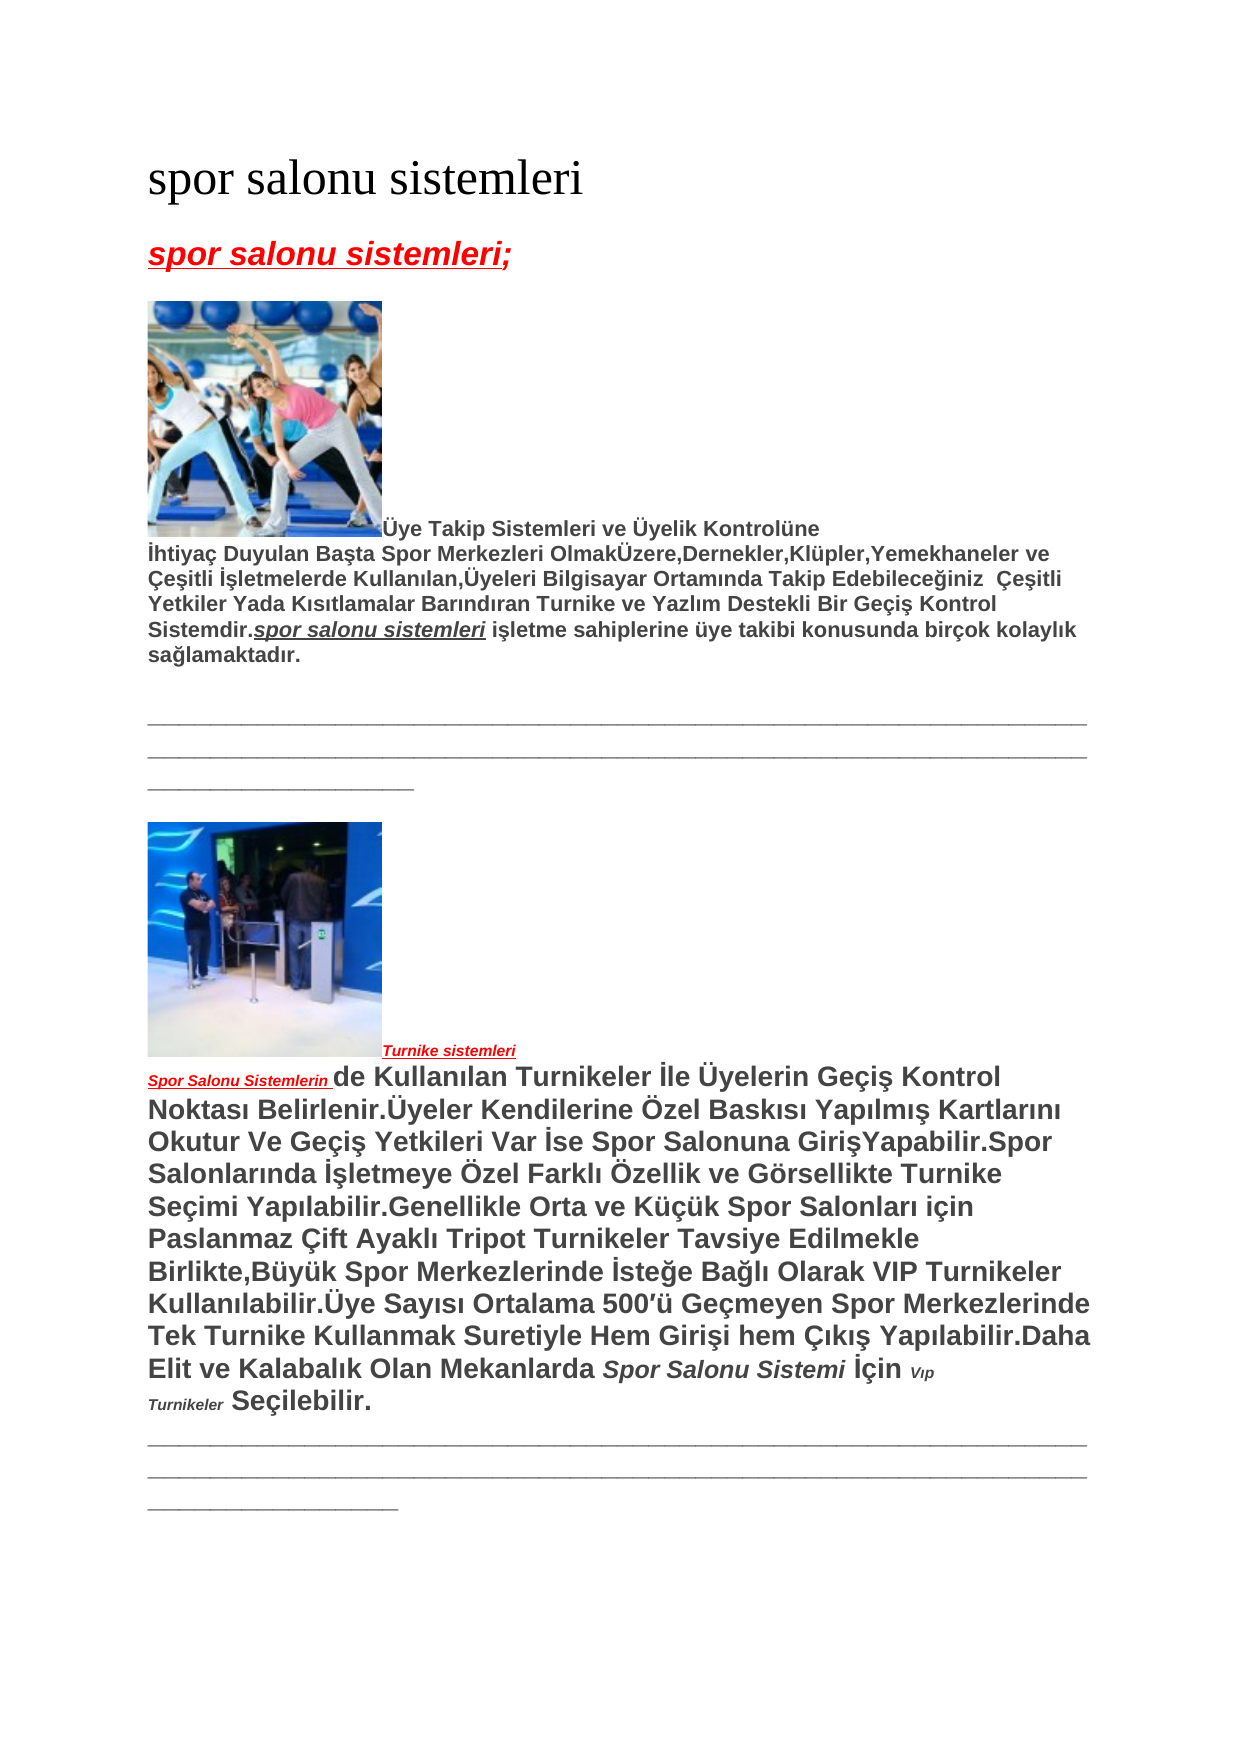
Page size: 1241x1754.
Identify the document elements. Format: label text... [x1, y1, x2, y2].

text Turnike sistemleri Spor Salonu Sistemlerin de Kullanılan Turnikeler İle Üyelerin Geçiş Kontrol Noktası Belirlenir.Üyeler Kendilerine Özel Baskısı Yapılmış Kartlarını Okutur Ve Geçiş Yetkileri Var İse Spor Salonuna GirişYapabilir.Spor Salonlarında İşletmeye Özel Farklı Özellik ve Görsellikte Turnike Seçimi Yapılabilir.Genellikle Orta ve Küçük Spor Salonları için Paslanmaz Çift Ayaklı Tripot Turnikeler Tavsiye Edilmekle Birlikte,Büyük Spor Merkezlerinde İsteğe Bağlı Olarak VIP Turnikeler Kullanılabilir.Üye Sayısı Ortalama 500′ü Geçmeyen Spor Merkezlerinde Tek Turnike Kullanmak Suretiyle Hem Girişi hem Çıkış Yapılabilir.Daha Elit ve Kalabalık Olan Mekanlarda Spor Salonu Sistemi İçin Vıp Turnikeler Seçilebilir. ________________________________________________________________________________________________________________________________________ [148, 822, 1093, 1514]
picture [147, 301, 382, 537]
text Üye Takip Sistemleri ve Üyelik Kontrolüne İhtiyaç Duyulan Başta Spor Merkezleri OlmakÜzere,Dernekler,Klüpler,Yemekhaneler ve Çeşitli İşletmelerde Kullanılan,Üyeleri Bilgisayar Ortamında Takip Edebileceğiniz Çeşitli Yetkiler Yada Kısıtlamalar Barındıran Turnike ve Yazlım Destekli Bir Geçiş Kontrol Sistemdir.spor salonu sistemleri işletme sahiplerine üye takibi konusunda birçok kolaylık sağlamaktadır. [148, 302, 1093, 667]
picture [147, 822, 382, 1057]
text _________________________________________________________________________________________________________________________________________ [148, 696, 1093, 793]
text spor salonu sistemleri [148, 148, 1093, 205]
text spor salonu sistemleri; [148, 234, 1093, 273]
